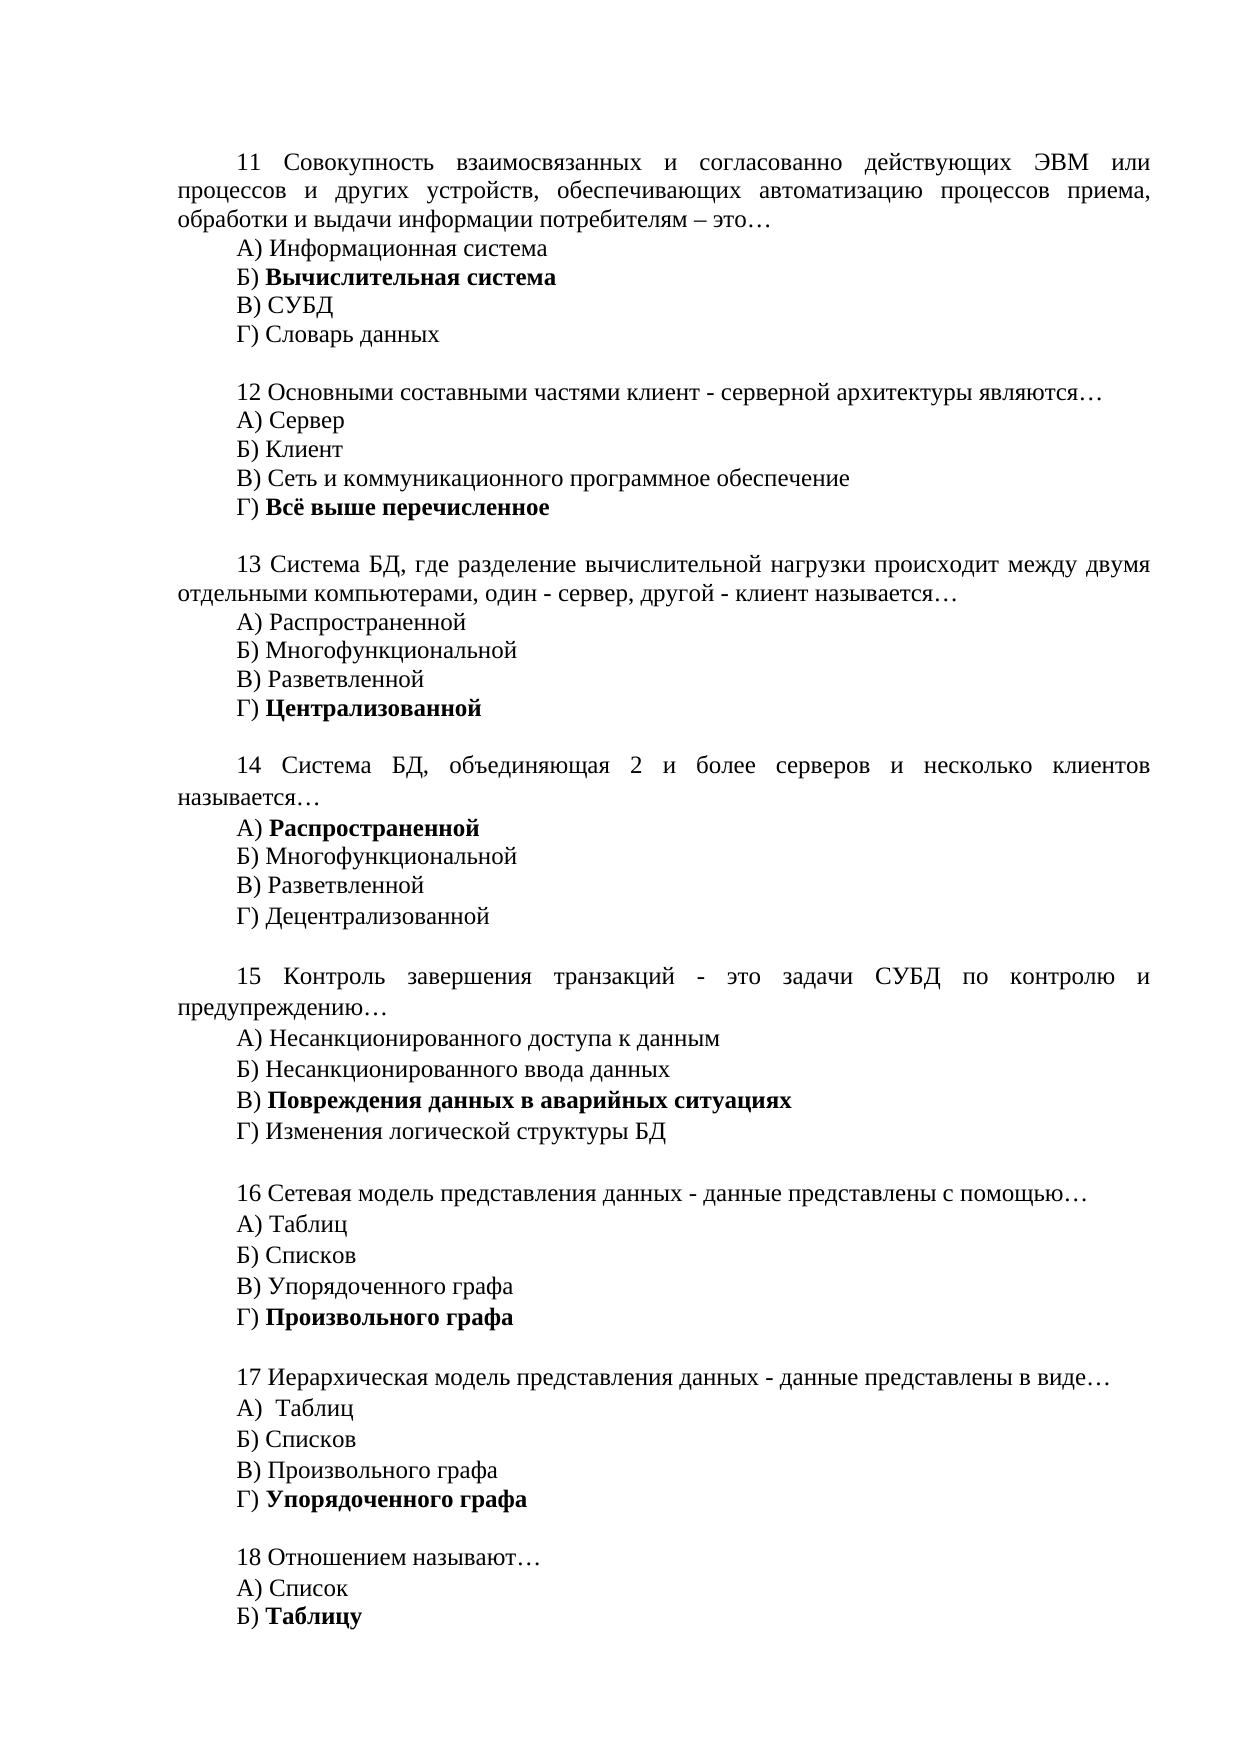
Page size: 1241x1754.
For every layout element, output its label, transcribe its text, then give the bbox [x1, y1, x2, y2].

text 18 Отношением называют… [177, 1542, 1152, 1570]
text Б) Многофункциональной [177, 841, 1152, 870]
text А) Сервер [177, 406, 1152, 434]
text Б) Таблицу [177, 1601, 1152, 1630]
text В) Упорядоченного графа [177, 1271, 1152, 1300]
text Б) Списков [177, 1240, 1152, 1269]
text В) СУБД [177, 291, 1152, 319]
text Б) Несанкционированного ввода данных [177, 1054, 1152, 1083]
text 16 Сетевая модель представления данных - данные представлены с помощью… [177, 1178, 1152, 1207]
text В) Повреждения данных в аварийных ситуациях [177, 1085, 1152, 1114]
text А) Распространенной [177, 813, 1152, 841]
text Б) Многофункциональной [177, 636, 1152, 664]
text Б) Вычислительная система [177, 262, 1152, 291]
text Б) Клиент [177, 434, 1152, 463]
text Г) Словарь данных [177, 319, 1152, 348]
text Г) Произвольного графа [177, 1302, 1152, 1331]
text Г) Децентрализованной [177, 901, 1152, 930]
text А) Список [177, 1573, 1152, 1601]
text Г) Изменения логической структуры БД [177, 1116, 1152, 1145]
text 12 Основными составными частями клиент - серверной архитектуры являются… [236, 377, 1152, 406]
text Б) Списков [177, 1424, 1152, 1453]
text А) Информационная система [177, 233, 1152, 262]
text А) Несанкционированного доступа к данным [177, 1023, 1152, 1052]
text В) Сеть и коммуникационного программное обеспечение [177, 463, 1152, 492]
text 13 Система БД, где разделение вычислительной нагрузки происходит между двумя отдельными компьютерами, один - сервер, другой - клиент называется… [177, 549, 1152, 607]
text 17 Иерархическая модель представления данных - данные представлены в виде… [177, 1362, 1152, 1391]
text В) Произвольного графа [177, 1455, 1152, 1484]
text Г) Всё выше перечисленное [177, 492, 1152, 521]
text В) Разветвленной [177, 870, 1152, 899]
text Г) Упорядоченного графа [177, 1484, 1152, 1513]
text 14 Система БД, объединяющая 2 и более серверов и несколько клиентов называется… [177, 751, 1152, 810]
text 11 Совокупность взаимосвязанных и согласованно действующих ЭВМ или процессов и других устройств, обеспечивающих автоматизацию процессов приема, обработки и выдачи информации потребителям – это… [177, 147, 1152, 233]
text А) Таблиц [177, 1393, 1152, 1422]
text В) Разветвленной [177, 664, 1152, 693]
text Г) Централизованной [177, 693, 1152, 722]
text А) Таблиц [177, 1209, 1152, 1238]
text 15 Контроль завершения транзакций - это задачи СУБД по контролю и предупреждению… [177, 961, 1152, 1021]
text А) Распространенной [177, 607, 1152, 636]
